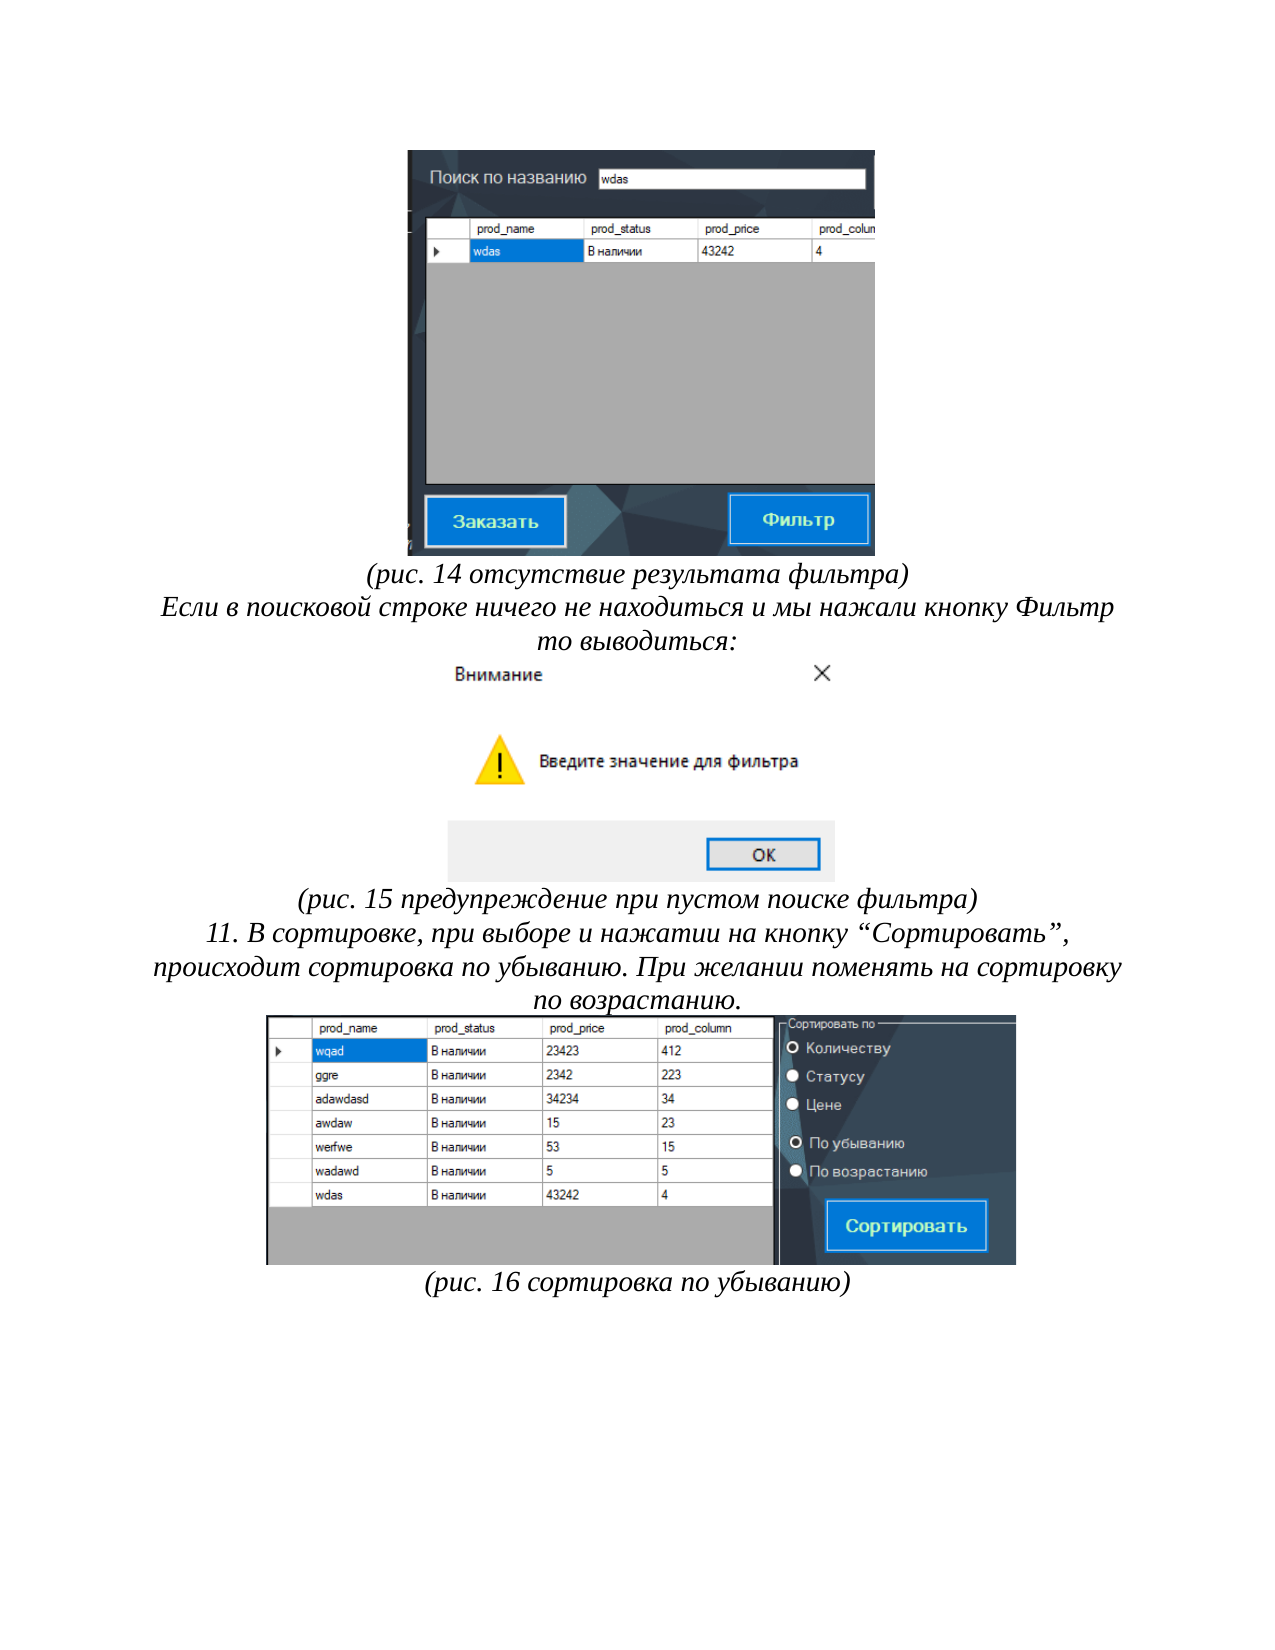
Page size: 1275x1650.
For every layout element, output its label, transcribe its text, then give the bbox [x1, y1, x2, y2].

text (рис. 15 предупреждение при пустом поиске фильтра) [150, 882, 1125, 915]
text (рис. 16 сортировка по убыванию) [150, 1264, 1125, 1298]
text 11. В сортировке, при выборе и нажатии на кнопку “Сортировать”, происходит сортировка по убыванию. При желании поменять на сортировку по возрастанию. [150, 915, 1125, 1016]
text (рис. 14 отсутствие результата фильтра) Если в поисковой строке ничего не находиться и мы нажали кнопку Фильтр то выводиться: [150, 556, 1125, 657]
